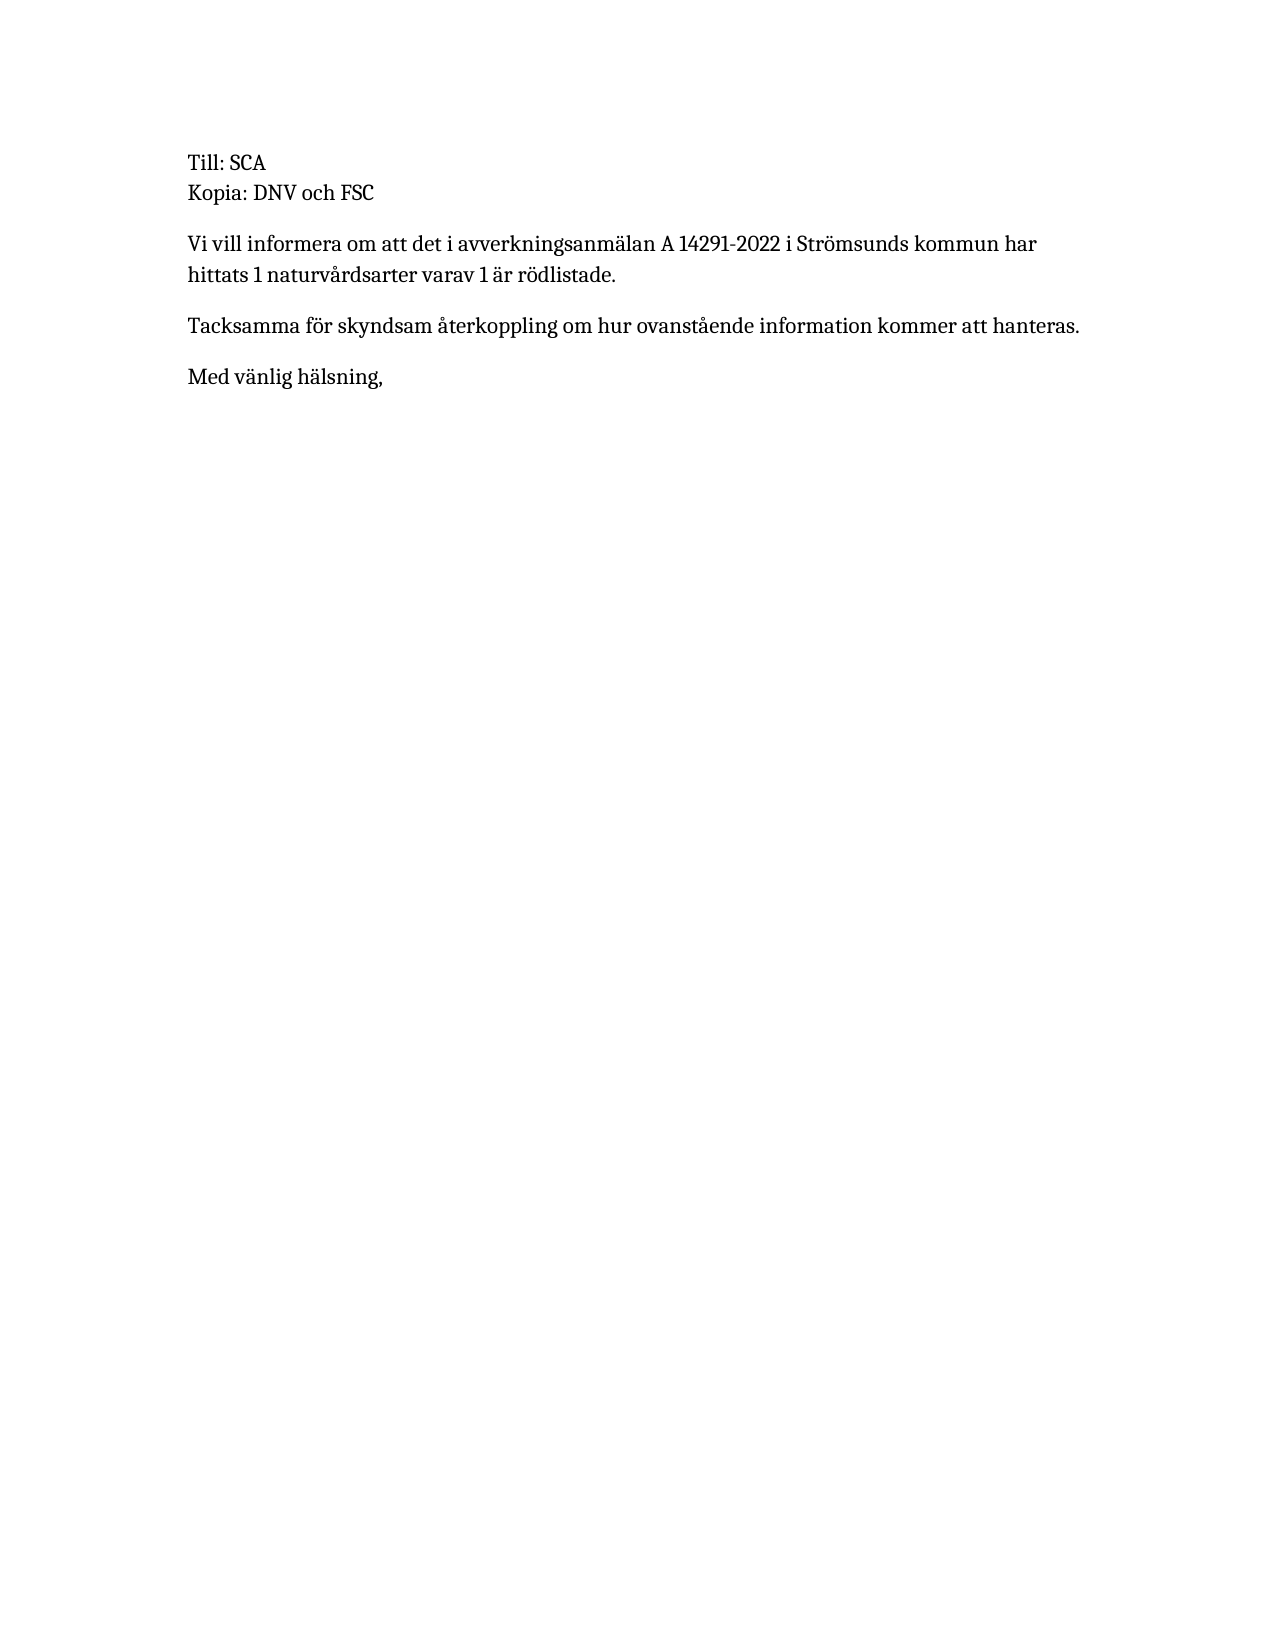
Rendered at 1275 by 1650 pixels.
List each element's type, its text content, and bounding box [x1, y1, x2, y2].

text Till: SCA Kopia: DNV och FSC [187, 150, 1087, 207]
text Vi vill informera om att det i avverkningsanmälan A 14291-2022 i Strömsunds kommun har hittats 1 naturvårdsarter varav 1 är rödlistade. [187, 231, 1087, 288]
text Tacksamma för skyndsam återkoppling om hur ovanstående information kommer att hanteras. [187, 312, 1087, 339]
text Med vänlig hälsning, [187, 363, 1087, 420]
